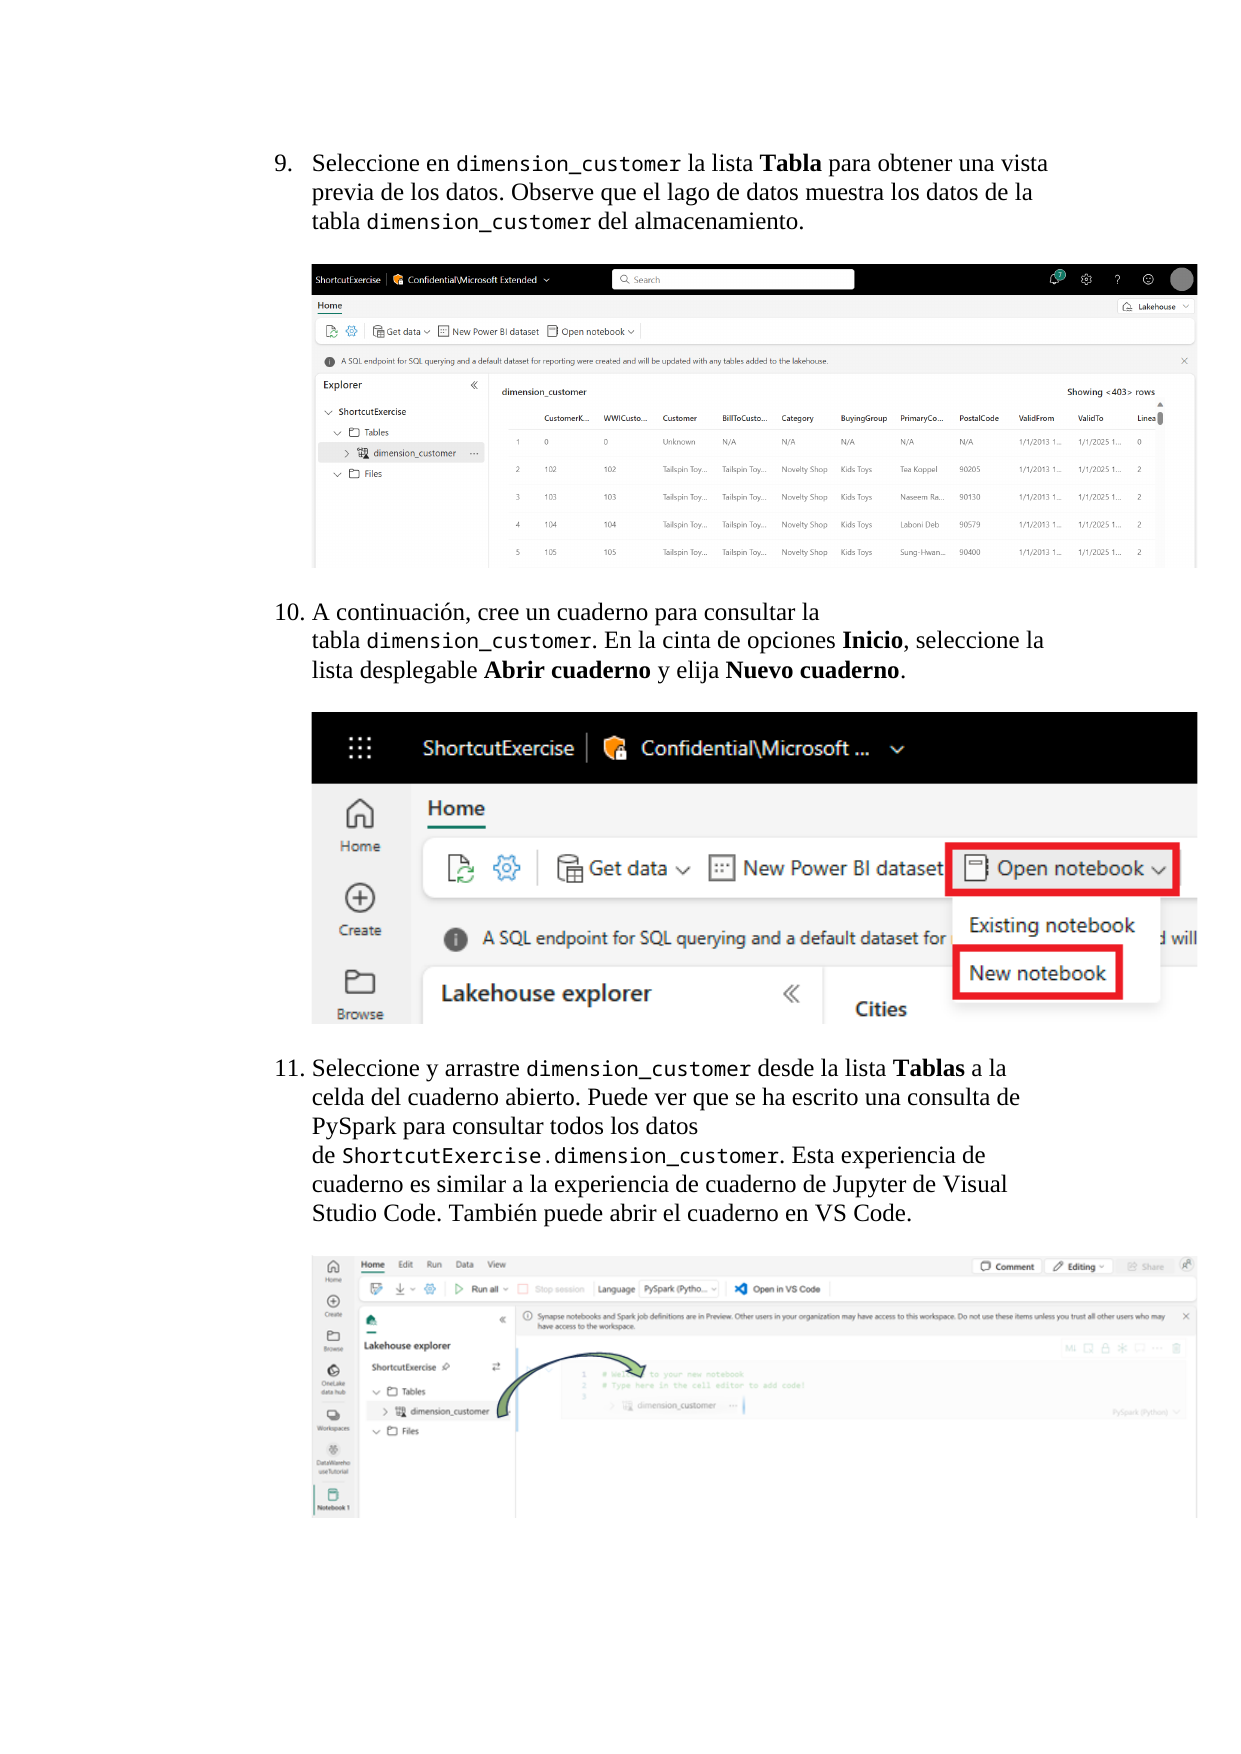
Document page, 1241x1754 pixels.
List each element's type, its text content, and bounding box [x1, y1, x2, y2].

picture [311, 264, 1198, 568]
picture [311, 712, 1198, 1024]
list A continuación, cree un cuaderno para consultar la tabla dimension_customer. En la cinta de opciones Inicio, seleccione la lista desplegable Abrir cuaderno y elija Nuevo cuaderno. [274, 597, 1063, 684]
list Seleccione en dimension_customer la lista Tabla para obtener una vista previa de los datos. Observe que el lago de datos muestra los datos de la tabla dimension_customer del almacenamiento. [274, 148, 1063, 235]
picture [311, 1255, 1198, 1518]
list Seleccione y arrastre dimension_customer desde la lista Tablas a la celda del cuaderno abierto. Puede ver que se ha escrito una consulta de PySpark para consultar todos los datos de ShortcutExercise.dimension_customer. Esta experiencia de cuaderno es similar a la experiencia de cuaderno de Jupyter de Visual Studio Code. También puede abrir el cuaderno en VS Code. [274, 1053, 1063, 1227]
